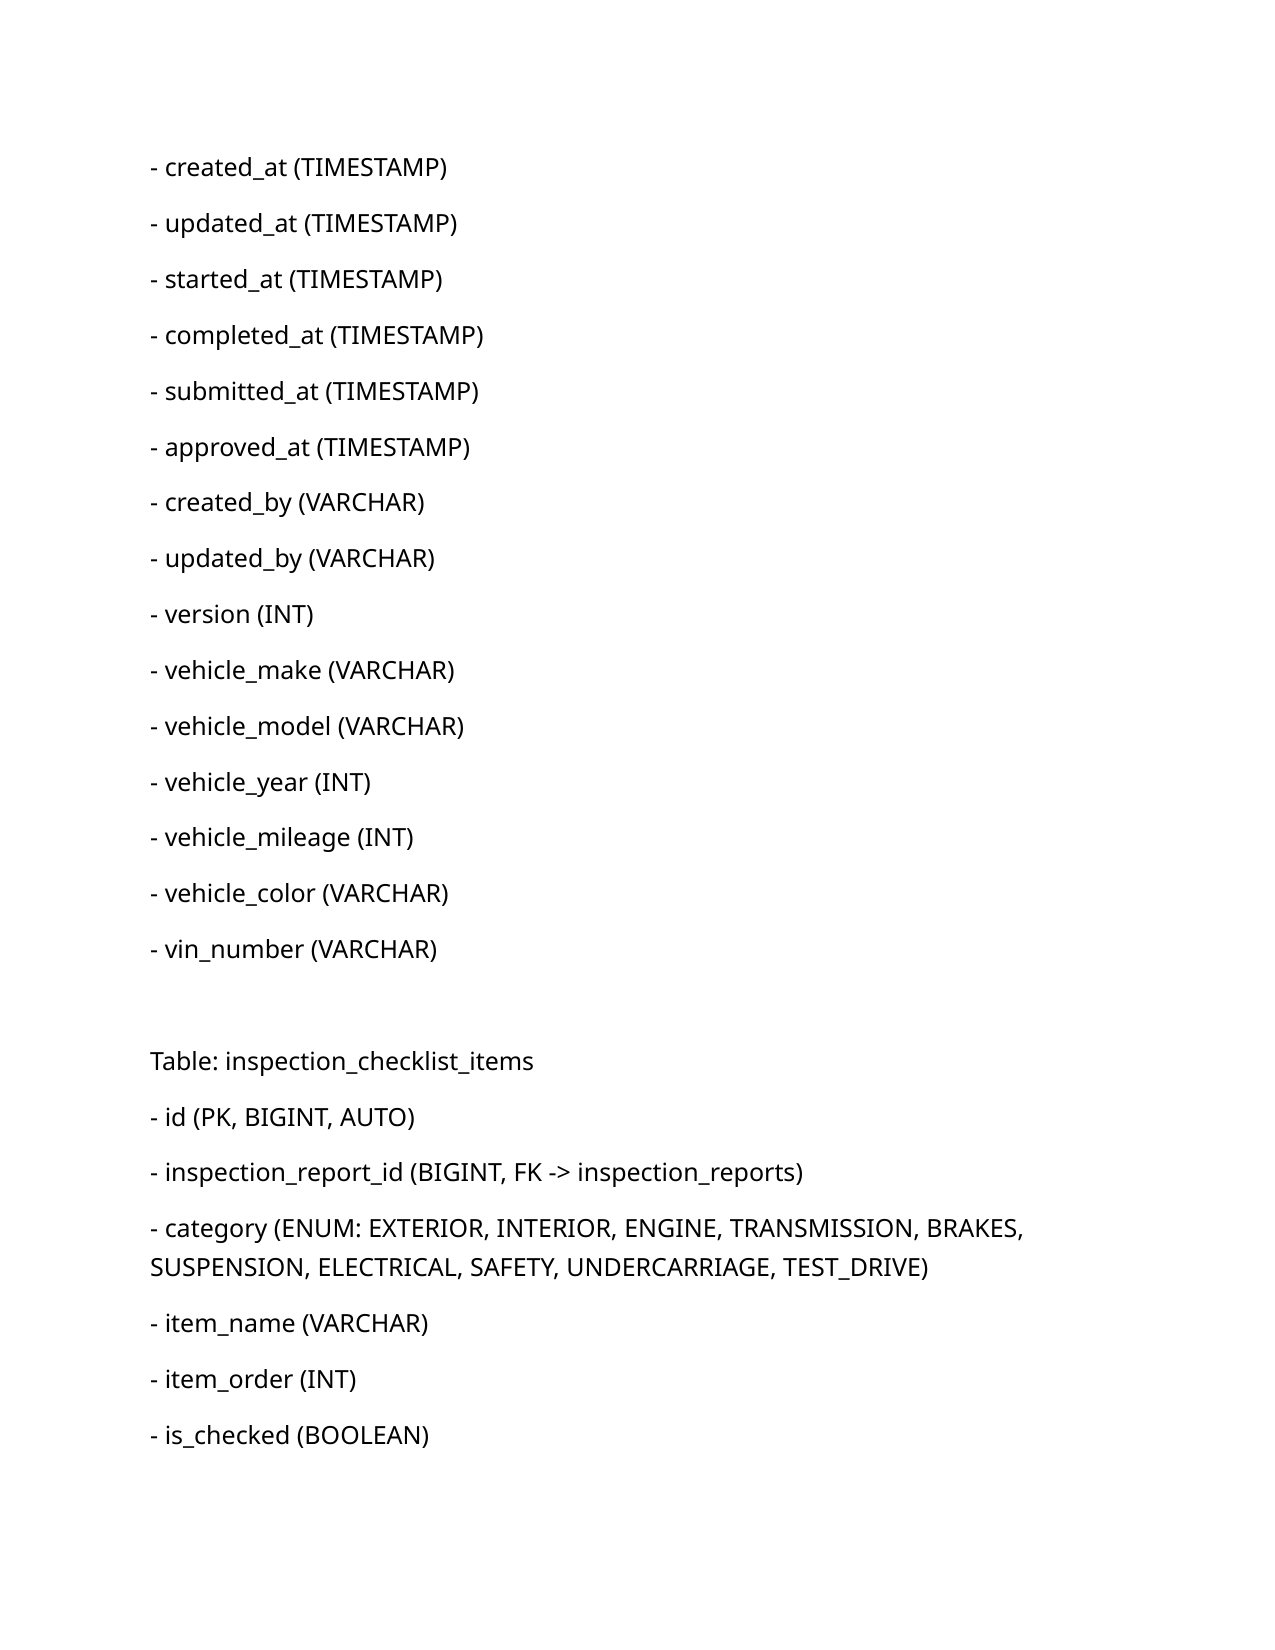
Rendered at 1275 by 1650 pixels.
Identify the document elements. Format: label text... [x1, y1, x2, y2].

text - updated_by (VARCHAR) [150, 541, 1125, 575]
text - vehicle_make (VARCHAR) [150, 652, 1125, 687]
text - inspection_report_id (BIGINT, FK -> inspection_reports) [150, 1155, 1125, 1189]
text - vehicle_model (VARCHAR) [150, 708, 1125, 742]
text - item_order (INT) [150, 1362, 1125, 1396]
text Table: inspection_checklist_items [150, 1043, 1125, 1077]
text - completed_at (TIMESTAMP) [150, 317, 1125, 352]
text - created_by (VARCHAR) [150, 485, 1125, 519]
text - vehicle_mileage (INT) [150, 820, 1125, 854]
text - id (PK, BIGINT, AUTO) [150, 1099, 1125, 1133]
text - vin_number (VARCHAR) [150, 932, 1125, 966]
text - created_at (TIMESTAMP) [150, 150, 1125, 184]
text - version (INT) [150, 597, 1125, 631]
text - approved_at (TIMESTAMP) [150, 429, 1125, 463]
text - vehicle_year (INT) [150, 764, 1125, 798]
text - updated_at (TIMESTAMP) [150, 206, 1125, 240]
text - submitted_at (TIMESTAMP) [150, 373, 1125, 407]
text - item_name (VARCHAR) [150, 1306, 1125, 1340]
text - vehicle_color (VARCHAR) [150, 876, 1125, 910]
text - category (ENUM: EXTERIOR, INTERIOR, ENGINE, TRANSMISSION, BRAKES, SUSPENSION, ELECTRICAL, SAFETY, UNDERCARRIAGE, TEST_DRIVE) [150, 1211, 1125, 1284]
text - started_at (TIMESTAMP) [150, 262, 1125, 296]
text - is_checked (BOOLEAN) [150, 1417, 1125, 1452]
